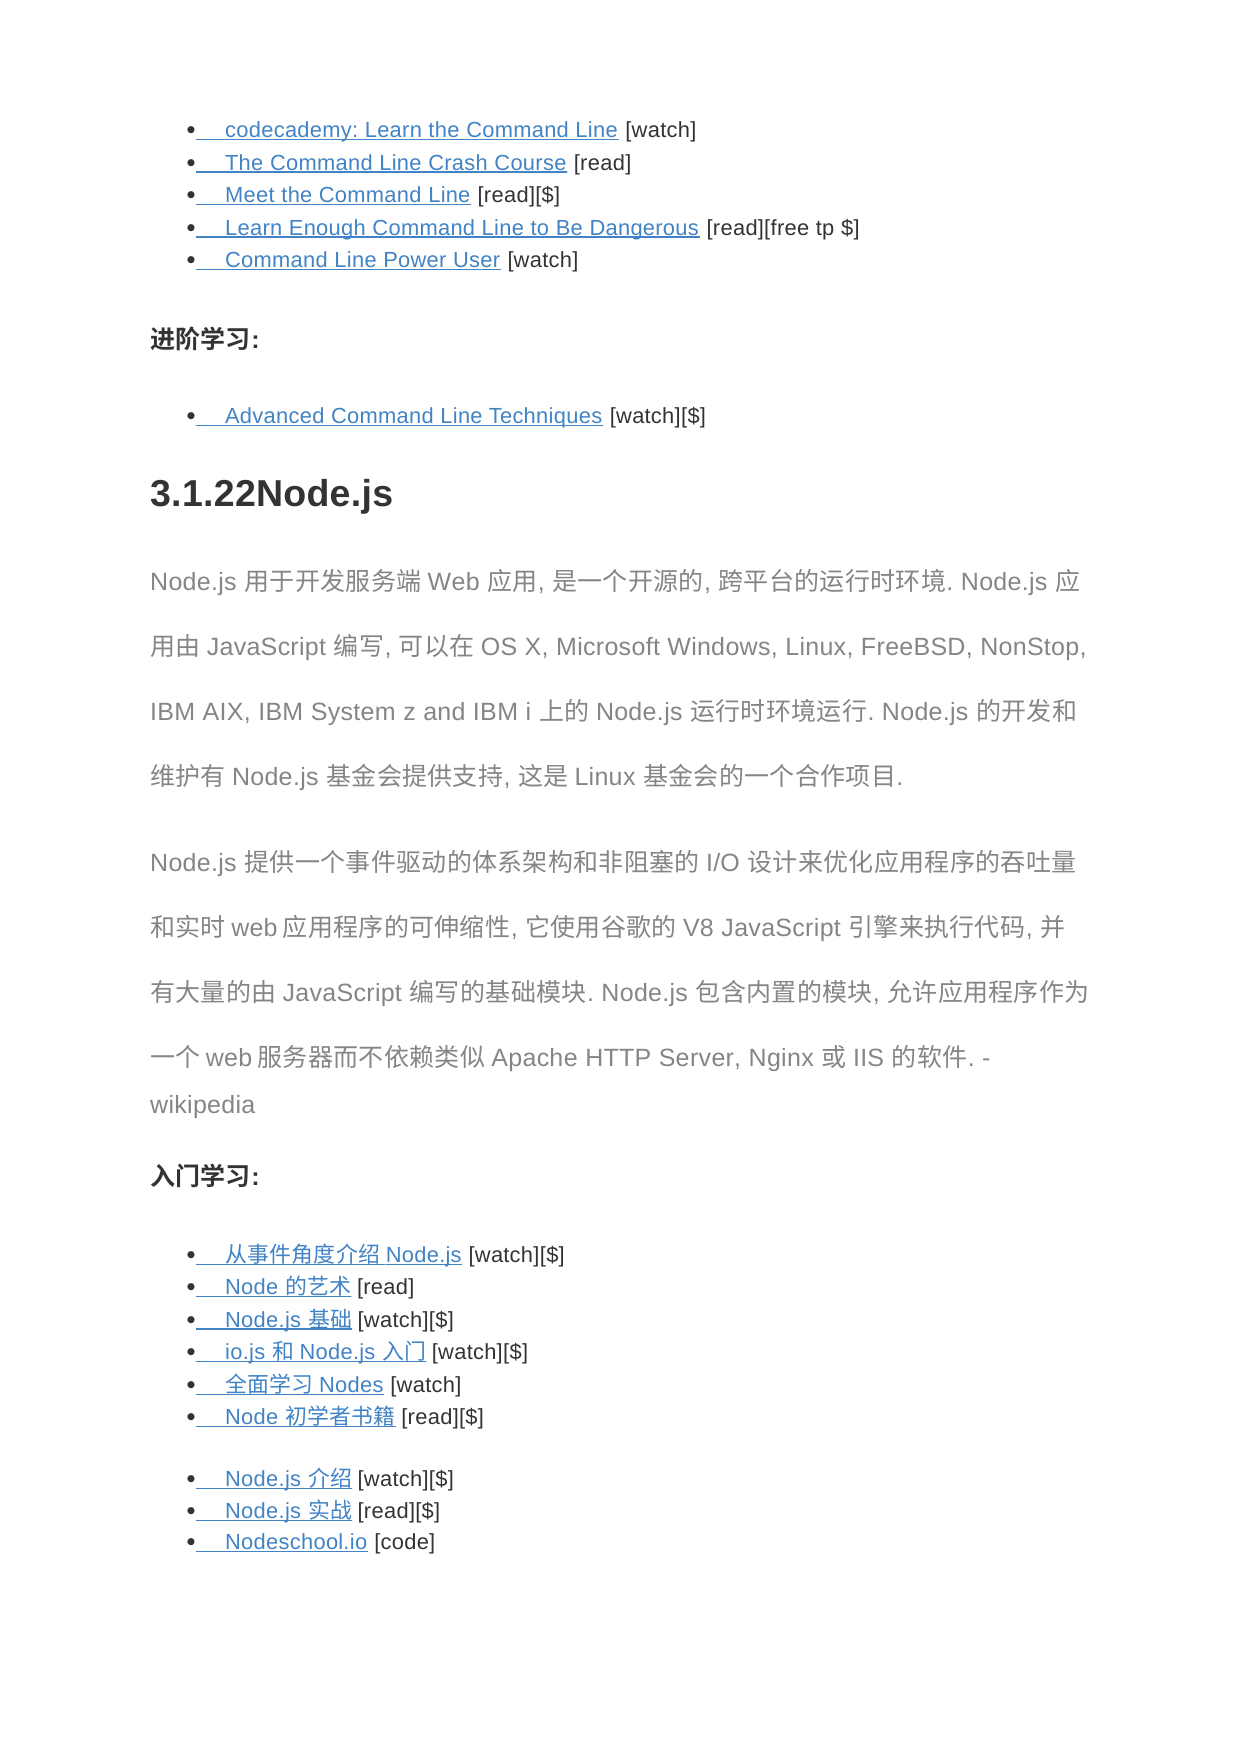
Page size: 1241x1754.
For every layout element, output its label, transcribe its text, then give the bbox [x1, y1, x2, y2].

text Node.js 提供一个事件驱动的体系架构和非阻塞的 I/O 设计来优化应用程序的吞吐量和实时web应用程序的可伸缩性, 它使用谷歌的 V8 JavaScript 引擎来执行代码, 并有大量的由 JavaScript 编写的基础模块. Node.js 包含内置的模块, 允许应用程序作为一个web服务器而不依赖类似 Apache HTTP Server, Nginx 或 IIS 的软件. - wikipedia [150, 828, 1090, 1121]
list Node.js 介绍 [watch][$] [187, 1460, 1090, 1493]
list Command Line Power User [watch] [187, 243, 1090, 276]
list io.js 和 Node.js 入门 [watch][$] [187, 1334, 1090, 1366]
list 全面学习 Nodes [watch] [187, 1366, 1090, 1399]
list The Command Line Crash Course [read] [187, 146, 1090, 178]
list Advanced Command Line Techniques [watch][$] [187, 399, 1090, 432]
list Meet the Command Line [read][$] [187, 178, 1090, 211]
list codecademy: Learn the Command Line [watch] [187, 113, 1090, 146]
list Node.js 基础 [watch][$] [187, 1301, 1090, 1334]
list Node 初学者书籍 [read][$] [187, 1399, 1090, 1431]
list Learn Enough Command Line to Be Dangerous [read][free tp $] [187, 211, 1090, 243]
list Node 的艺术 [read] [187, 1269, 1090, 1301]
subtitle 3.1.22Node.js [150, 461, 1090, 526]
text 入门学习: [150, 1142, 1090, 1207]
list Nodeschool.io [code] [187, 1525, 1090, 1558]
text Node.js 用于开发服务端 Web 应用, 是一个开源的, 跨平台的运行时环境. Node.js 应用由 JavaScript 编写, 可以在 OS X, Microsoft Windows, Linux, FreeBSD, NonStop, IBM AIX, IBM System z and IBM i 上的 Node.js 运行时环境运行. Node.js 的开发和维护有 Node.js 基金会提供支持, 这是 Linux 基金会的一个合作项目. [150, 547, 1090, 807]
list 从事件角度介绍 Node.js [watch][$] [187, 1236, 1090, 1269]
list Node.js 实战 [read][$] [187, 1493, 1090, 1525]
text 进阶学习: [150, 305, 1090, 370]
